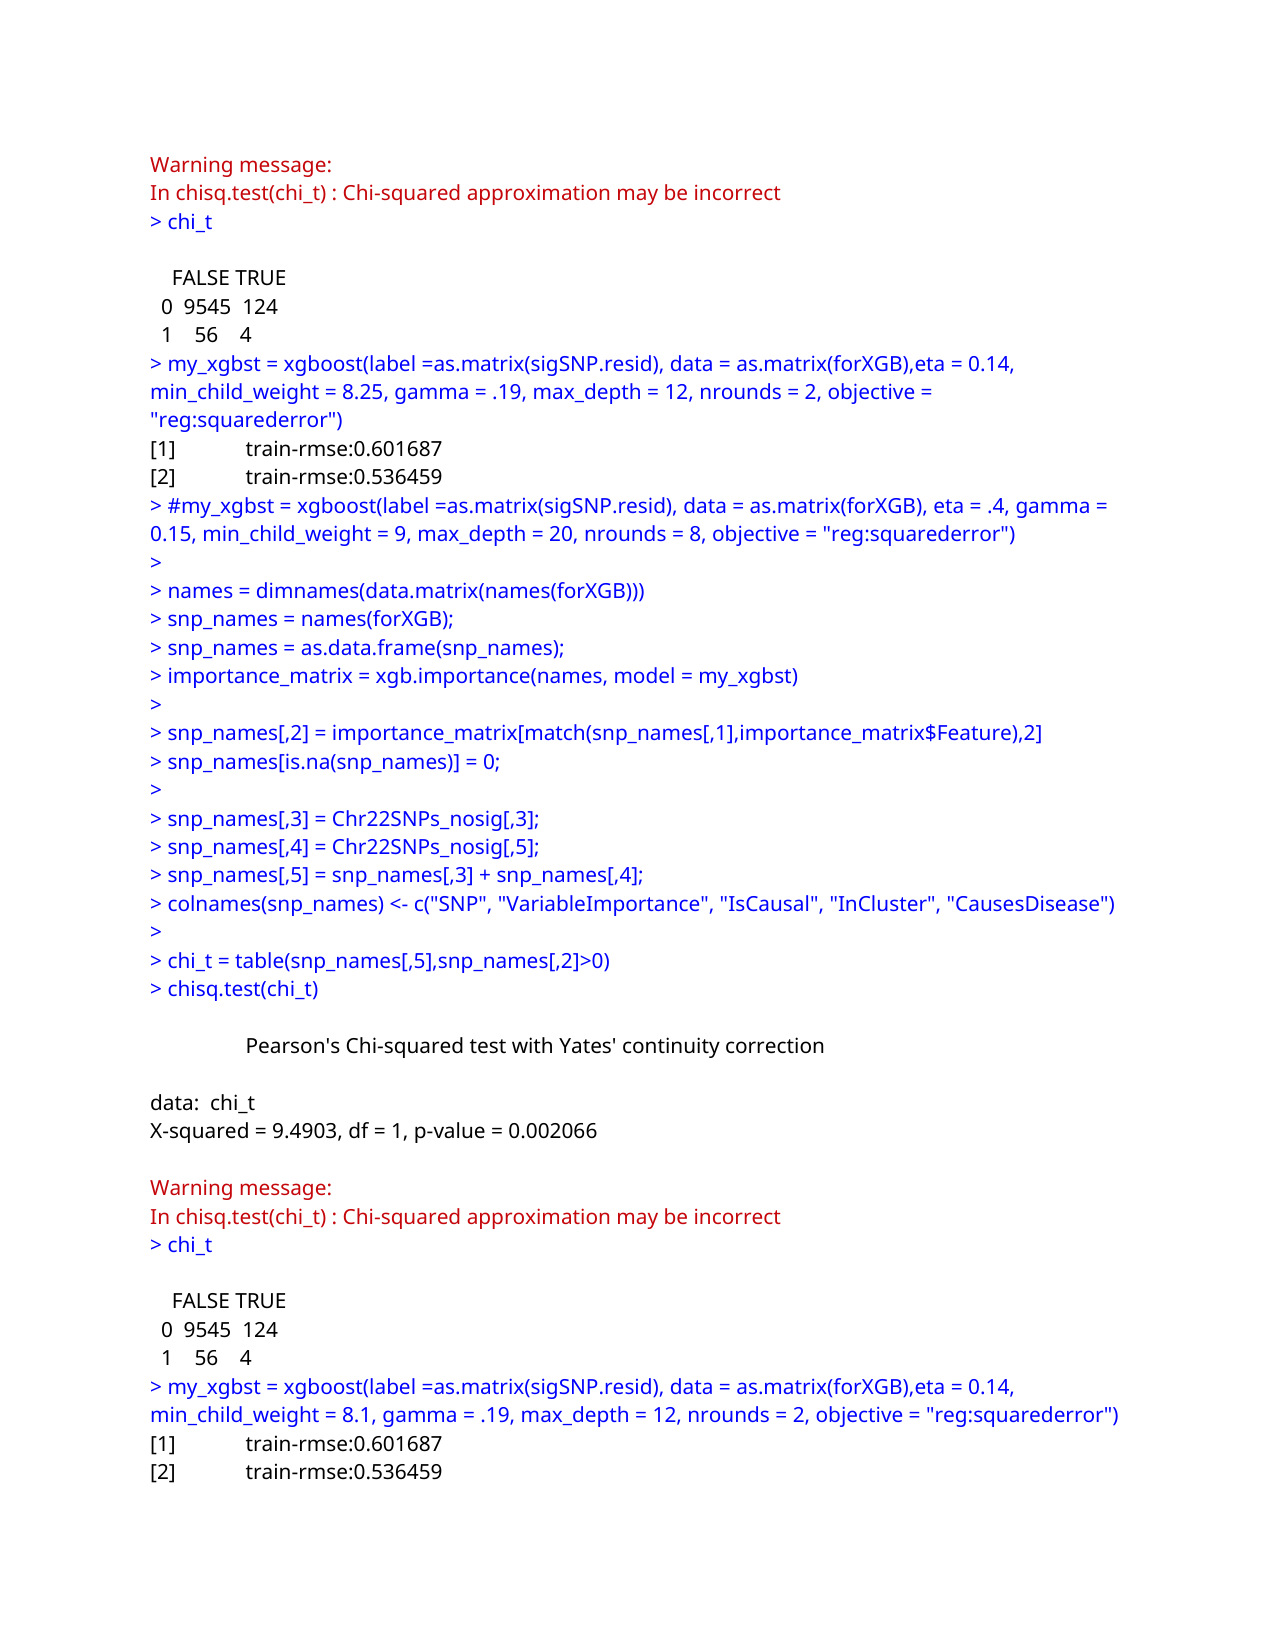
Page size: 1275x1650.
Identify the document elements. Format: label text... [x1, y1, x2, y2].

text > snp_names[is.na(snp_names)] = 0; [150, 747, 1125, 775]
text 0 9545 124 [150, 292, 1125, 320]
text In chisq.test(chi_t) : Chi-squared approximation may be incorrect [150, 178, 1125, 207]
text > #my_xgbst = xgboost(label =as.matrix(sigSNP.resid), data = as.matrix(forXGB), eta = .4, gamma = 0.15, min_child_weight = 9, max_depth = 20, nrounds = 8, objective = "reg:squarederror") [150, 491, 1125, 548]
text > snp_names = as.data.frame(snp_names); [150, 633, 1125, 661]
text data: chi_t [150, 1088, 1125, 1116]
text > snp_names[,2] = importance_matrix[match(snp_names[,1],importance_matrix$Feature),2] [150, 718, 1125, 747]
text > [150, 548, 1125, 576]
text 1 56 4 [150, 320, 1125, 349]
text > [150, 690, 1125, 718]
text [2] train-rmse:0.536459 [150, 1457, 1125, 1486]
text > snp_names = names(forXGB); [150, 604, 1125, 633]
text X-squared = 9.4903, df = 1, p-value = 0.002066 [150, 1116, 1125, 1145]
text > chi_t [150, 1230, 1125, 1259]
text 1 56 4 [150, 1343, 1125, 1372]
text > my_xgbst = xgboost(label =as.matrix(sigSNP.resid), data = as.matrix(forXGB),eta = 0.14, min_child_weight = 8.25, gamma = .19, max_depth = 12, nrounds = 2, objective = "reg:squarederror") [150, 349, 1125, 434]
text Warning message: [150, 1173, 1125, 1202]
text > snp_names[,3] = Chr22SNPs_nosig[,3]; [150, 804, 1125, 832]
text > [150, 917, 1125, 946]
text > my_xgbst = xgboost(label =as.matrix(sigSNP.resid), data = as.matrix(forXGB),eta = 0.14, min_child_weight = 8.1, gamma = .19, max_depth = 12, nrounds = 2, objective = "reg:squarederror") [150, 1372, 1125, 1429]
text In chisq.test(chi_t) : Chi-squared approximation may be incorrect [150, 1202, 1125, 1230]
text Warning message: [150, 150, 1125, 178]
text [1] train-rmse:0.601687 [150, 434, 1125, 462]
text > colnames(snp_names) <- c("SNP", "VariableImportance", "IsCausal", "InCluster", "CausesDisease") [150, 889, 1125, 917]
text FALSE TRUE [150, 263, 1125, 292]
text [2] train-rmse:0.536459 [150, 462, 1125, 491]
text Pearson's Chi-squared test with Yates' continuity correction [150, 1031, 1125, 1059]
text [1] train-rmse:0.601687 [150, 1429, 1125, 1457]
text > importance_matrix = xgb.importance(names, model = my_xgbst) [150, 661, 1125, 690]
text > names = dimnames(data.matrix(names(forXGB))) [150, 576, 1125, 604]
text > chisq.test(chi_t) [150, 974, 1125, 1003]
text > snp_names[,4] = Chr22SNPs_nosig[,5]; [150, 832, 1125, 861]
text > chi_t [150, 207, 1125, 235]
text FALSE TRUE [150, 1287, 1125, 1315]
text 0 9545 124 [150, 1315, 1125, 1343]
text > [150, 775, 1125, 804]
text > chi_t = table(snp_names[,5],snp_names[,2]>0) [150, 946, 1125, 974]
text > snp_names[,5] = snp_names[,3] + snp_names[,4]; [150, 861, 1125, 889]
